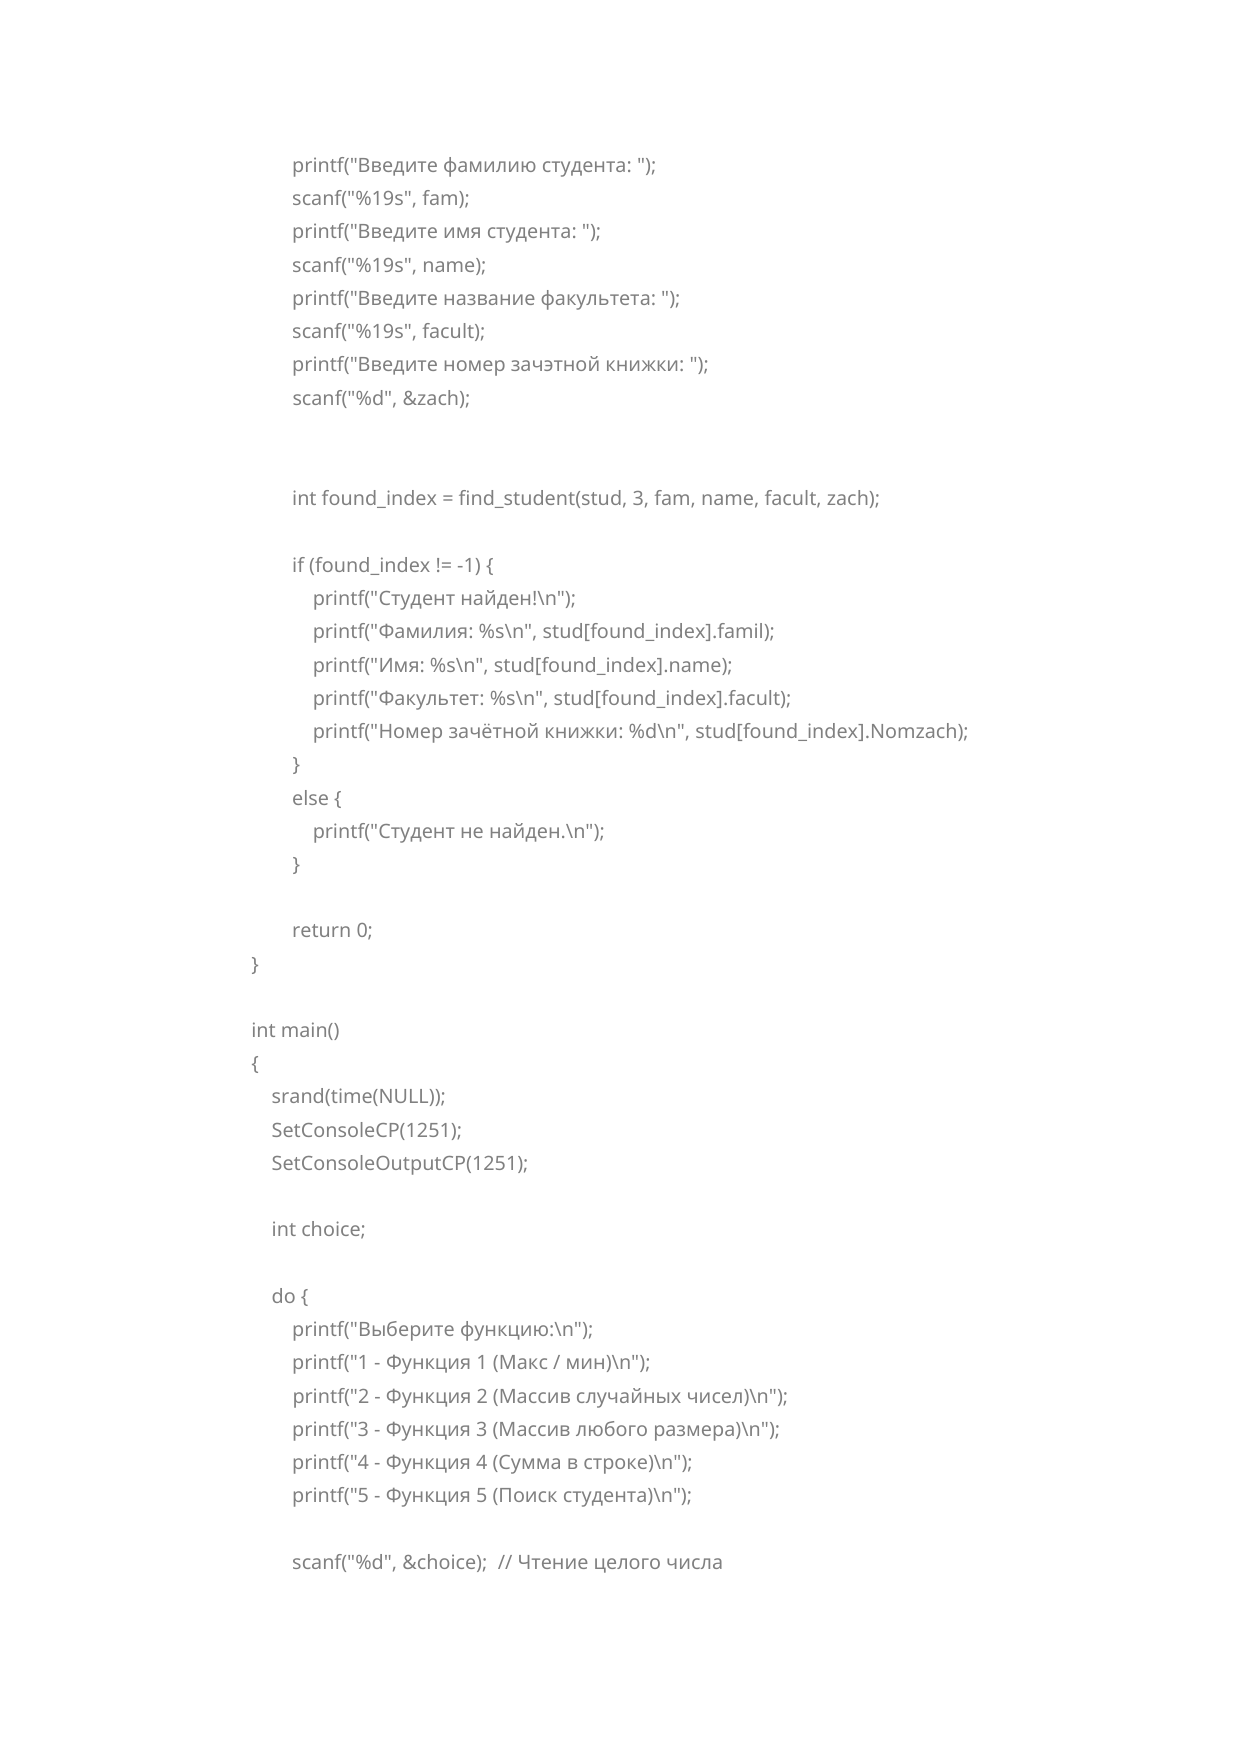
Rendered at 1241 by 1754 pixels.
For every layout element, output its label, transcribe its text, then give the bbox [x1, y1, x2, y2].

text do { [177, 1282, 1152, 1309]
text scanf("%19s", name); [177, 251, 1152, 278]
text SetConsoleOutputCP(1251); [177, 1149, 1152, 1176]
text printf("Факультет: %s\n", stud[found_index].facult); [177, 684, 1152, 711]
text int choice; [177, 1216, 1152, 1243]
text printf("Введите номер зачэтной книжки: "); [177, 351, 1152, 378]
text int main() [177, 1016, 1152, 1043]
text } [177, 751, 1152, 777]
text scanf("%19s", facult); [177, 317, 1152, 344]
text scanf("%d", &zach); [177, 384, 1152, 411]
text scanf("%d", &choice); // Чтение целого числа [177, 1548, 1152, 1575]
text printf("Введите фамилию студента: "); [177, 151, 1152, 178]
text printf("1 - Функция 1 (Макс / мин)\n"); [177, 1349, 1152, 1376]
text printf("5 - Функция 5 (Поиск студента)\n"); [177, 1482, 1152, 1508]
text } [177, 850, 1152, 877]
text if (found_index != -1) { [177, 551, 1152, 578]
text printf("4 - Функция 4 (Сумма в строке)\n"); [177, 1448, 1152, 1475]
text SetConsoleCP(1251); [177, 1116, 1152, 1143]
text { [177, 1049, 1152, 1077]
text } [177, 950, 1152, 977]
text printf("2 - Функция 2 (Массив случайных чисел)\n"); [177, 1382, 1152, 1409]
text srand(time(NULL)); [177, 1083, 1152, 1110]
text printf("Студент не найден.\n"); [177, 817, 1152, 844]
text printf("Выберите функцию:\n"); [177, 1315, 1152, 1342]
text printf("Введите название факультета: "); [177, 284, 1152, 311]
text printf("Студент найден!\n"); [177, 584, 1152, 611]
text printf("Фамилия: %s\n", stud[found_index].famil); [177, 618, 1152, 644]
text printf("Введите имя студента: "); [177, 218, 1152, 245]
text printf("Имя: %s\n", stud[found_index].name); [177, 651, 1152, 678]
text return 0; [177, 917, 1152, 944]
text printf("3 - Функция 3 (Массив любого размера)\n"); [177, 1415, 1152, 1442]
text int found_index = find_student(stud, 3, fam, name, facult, zach); [177, 485, 1152, 512]
text printf("Номер зачётной книжки: %d\n", stud[found_index].Nomzach); [177, 717, 1152, 744]
text else { [177, 784, 1152, 811]
text scanf("%19s", fam); [177, 184, 1152, 212]
